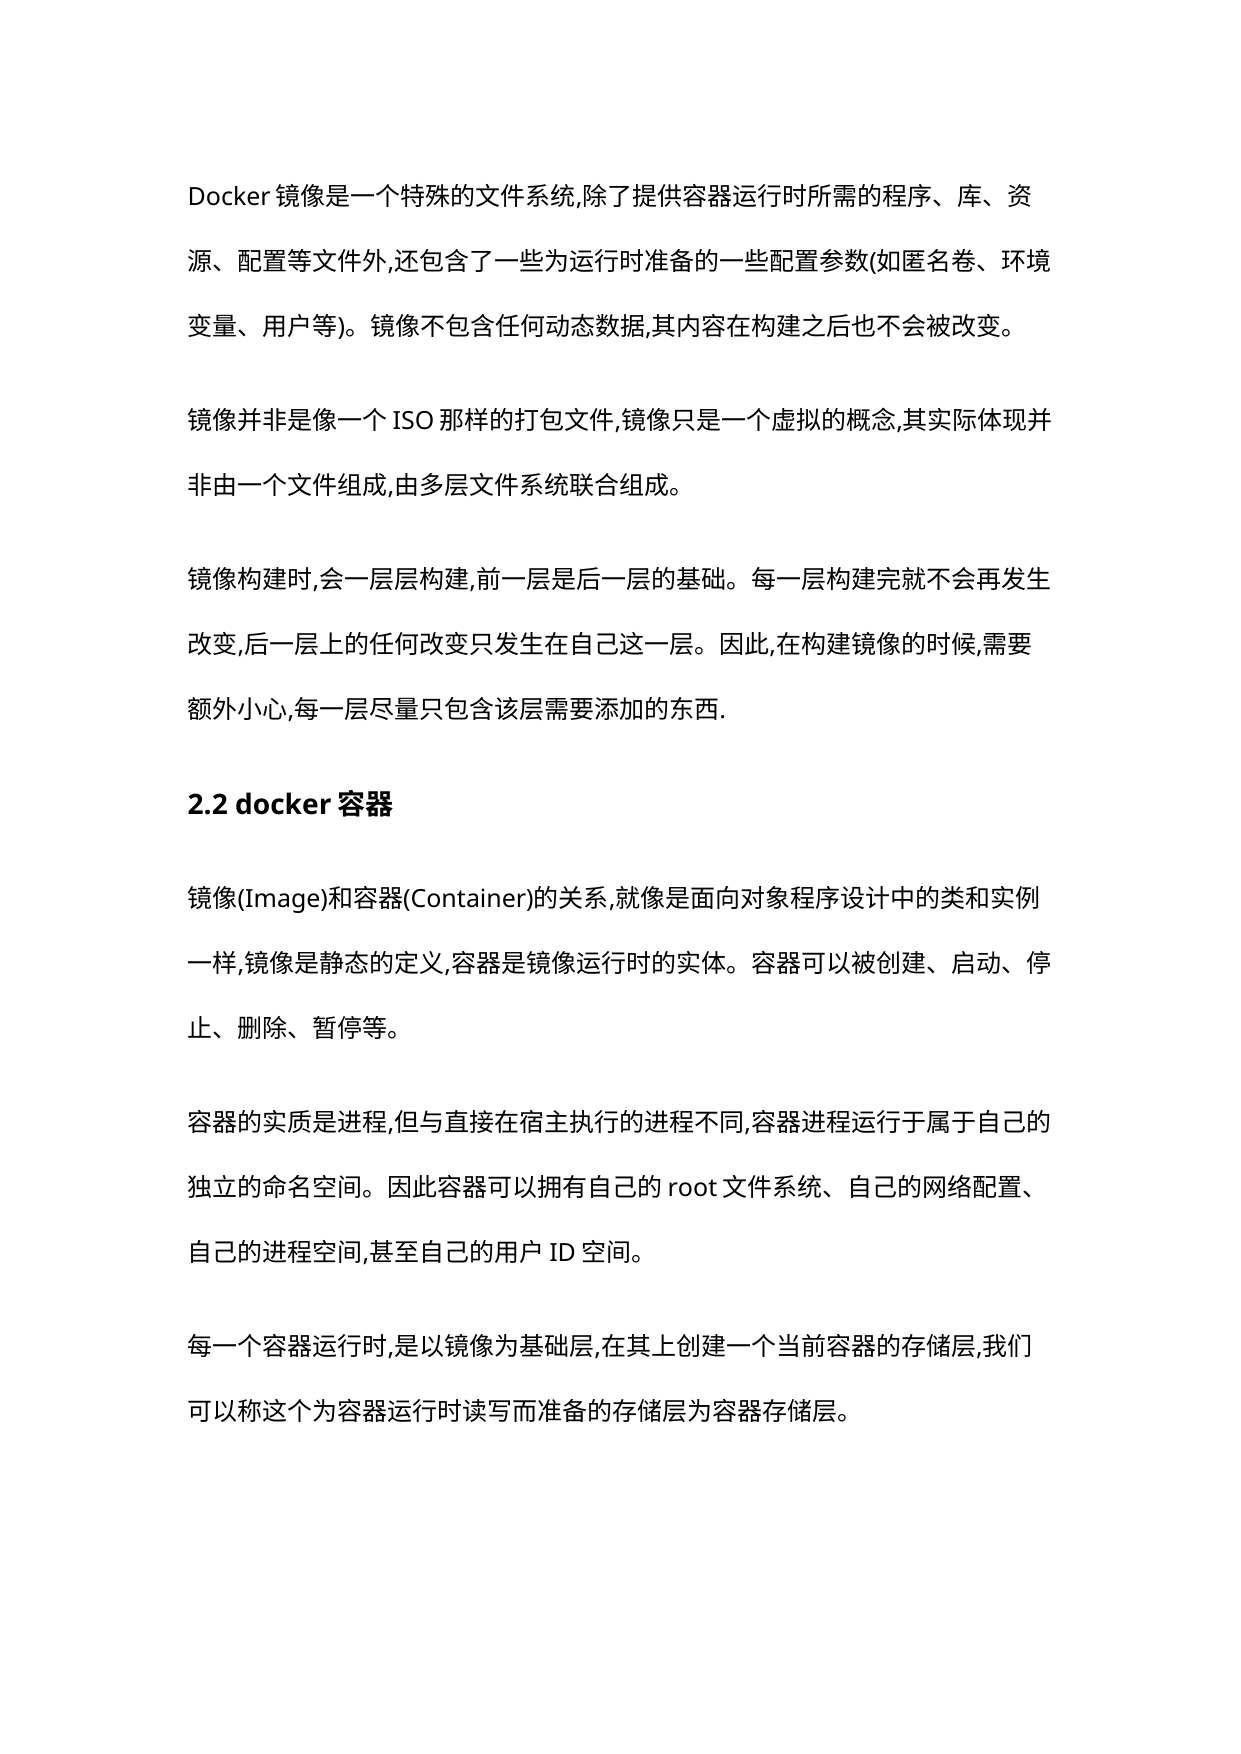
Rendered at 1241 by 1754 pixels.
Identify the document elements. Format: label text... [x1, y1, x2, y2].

text 镜像并非是像一个ISO那样的打包文件,镜像只是一个虚拟的概念,其实际体现并非由一个文件组成,由多层文件系统联合组成。 [187, 545, 1053, 675]
text 镜像构建时,会一层层构建,前一层是后一层的基础。每一层构建完就不会再发生改变,后一层上的任何改变只发生在自己这一层。因此,在构建镜像的时候,需要额外小心,每一层尽量只包含该层需要添加的东西. [187, 704, 1053, 899]
subtitle 2.2 docker容器 [187, 929, 1053, 994]
text 容器的实质是进程,但与直接在宿主执行的进程不同,容器进程运行于属于自己的独立的命名空间。因此容器可以拥有自己的root文件系统、自己的网络配置、自己的进程空间,甚至自己的用户ID空间。 [187, 1247, 1053, 1442]
text 镜像(Image)和容器(Container)的关系,就像是面向对象程序设计中的类和实例一样,镜像是静态的定义,容器是镜像运行时的实体。容器可以被创建、启动、停止、删除、暂停等。 [187, 1023, 1053, 1218]
text Docker镜像(Image),就相当于是一个root文件系统。比如ubuntu:16.04就包含了完整的一套Ubuntu16.04最小系统的root文件系统。 [187, 162, 1053, 292]
text Docker镜像是一个特殊的文件系统,除了提供容器运行时所需的程序、库、资源、配置等文件外,还包含了一些为运行时准备的一些配置参数(如匿名卷、环境变量、用户等)。镜像不包含任何动态数据,其内容在构建之后也不会被改变。 [187, 321, 1053, 516]
